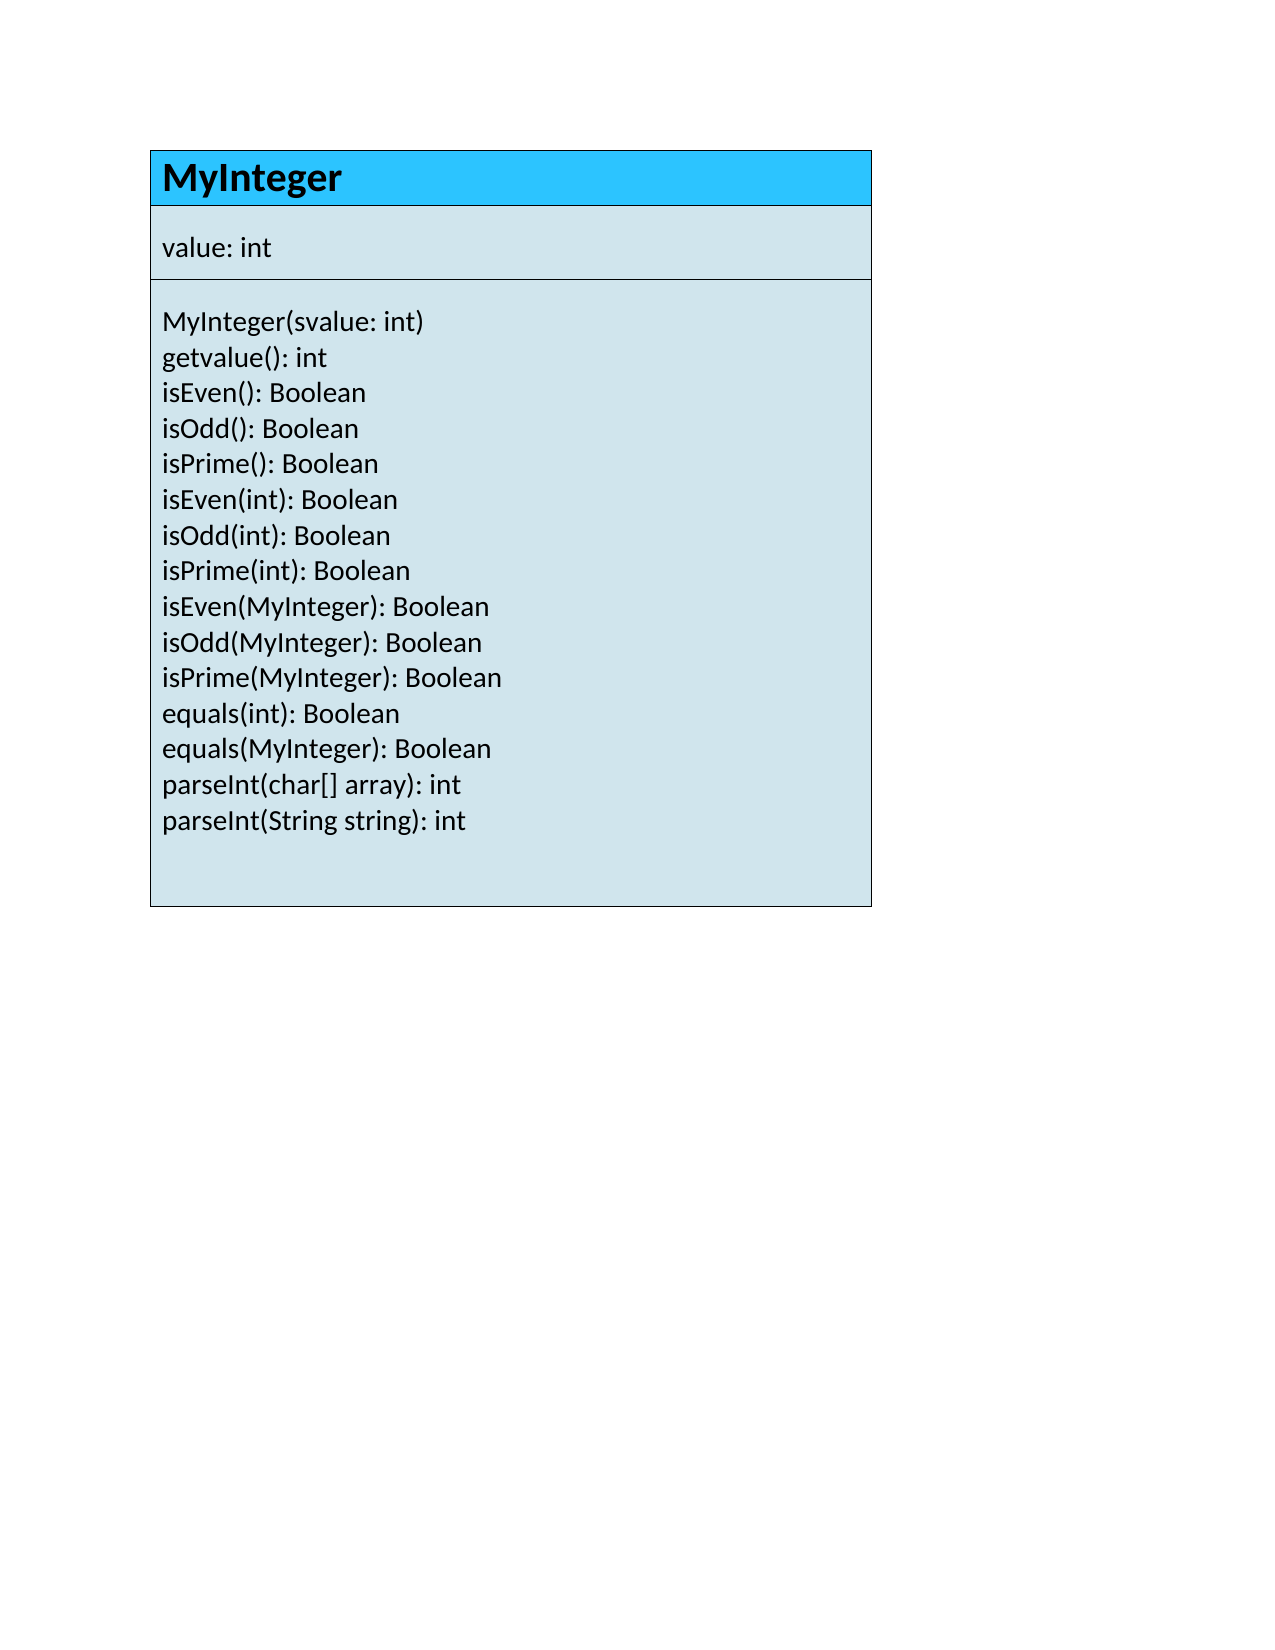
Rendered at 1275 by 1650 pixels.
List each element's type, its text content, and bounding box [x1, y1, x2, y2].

table_cell value: int [151, 206, 871, 279]
table_cell MyInteger(svalue: int) getvalue(): int isEven(): Boolean isOdd(): Boolean isPrime(): Boolean isEven(int): Boolean isOdd(int): Boolean isPrime(int): Boolean isEven(MyInteger): Boolean isOdd(MyInteger): Boolean isPrime(MyInteger): Boolean equals(int): Boolean equals(MyInteger): Boolean parseInt(char[] array): int parseInt(String string): int [151, 280, 871, 906]
table_header MyInteger [151, 151, 871, 205]
